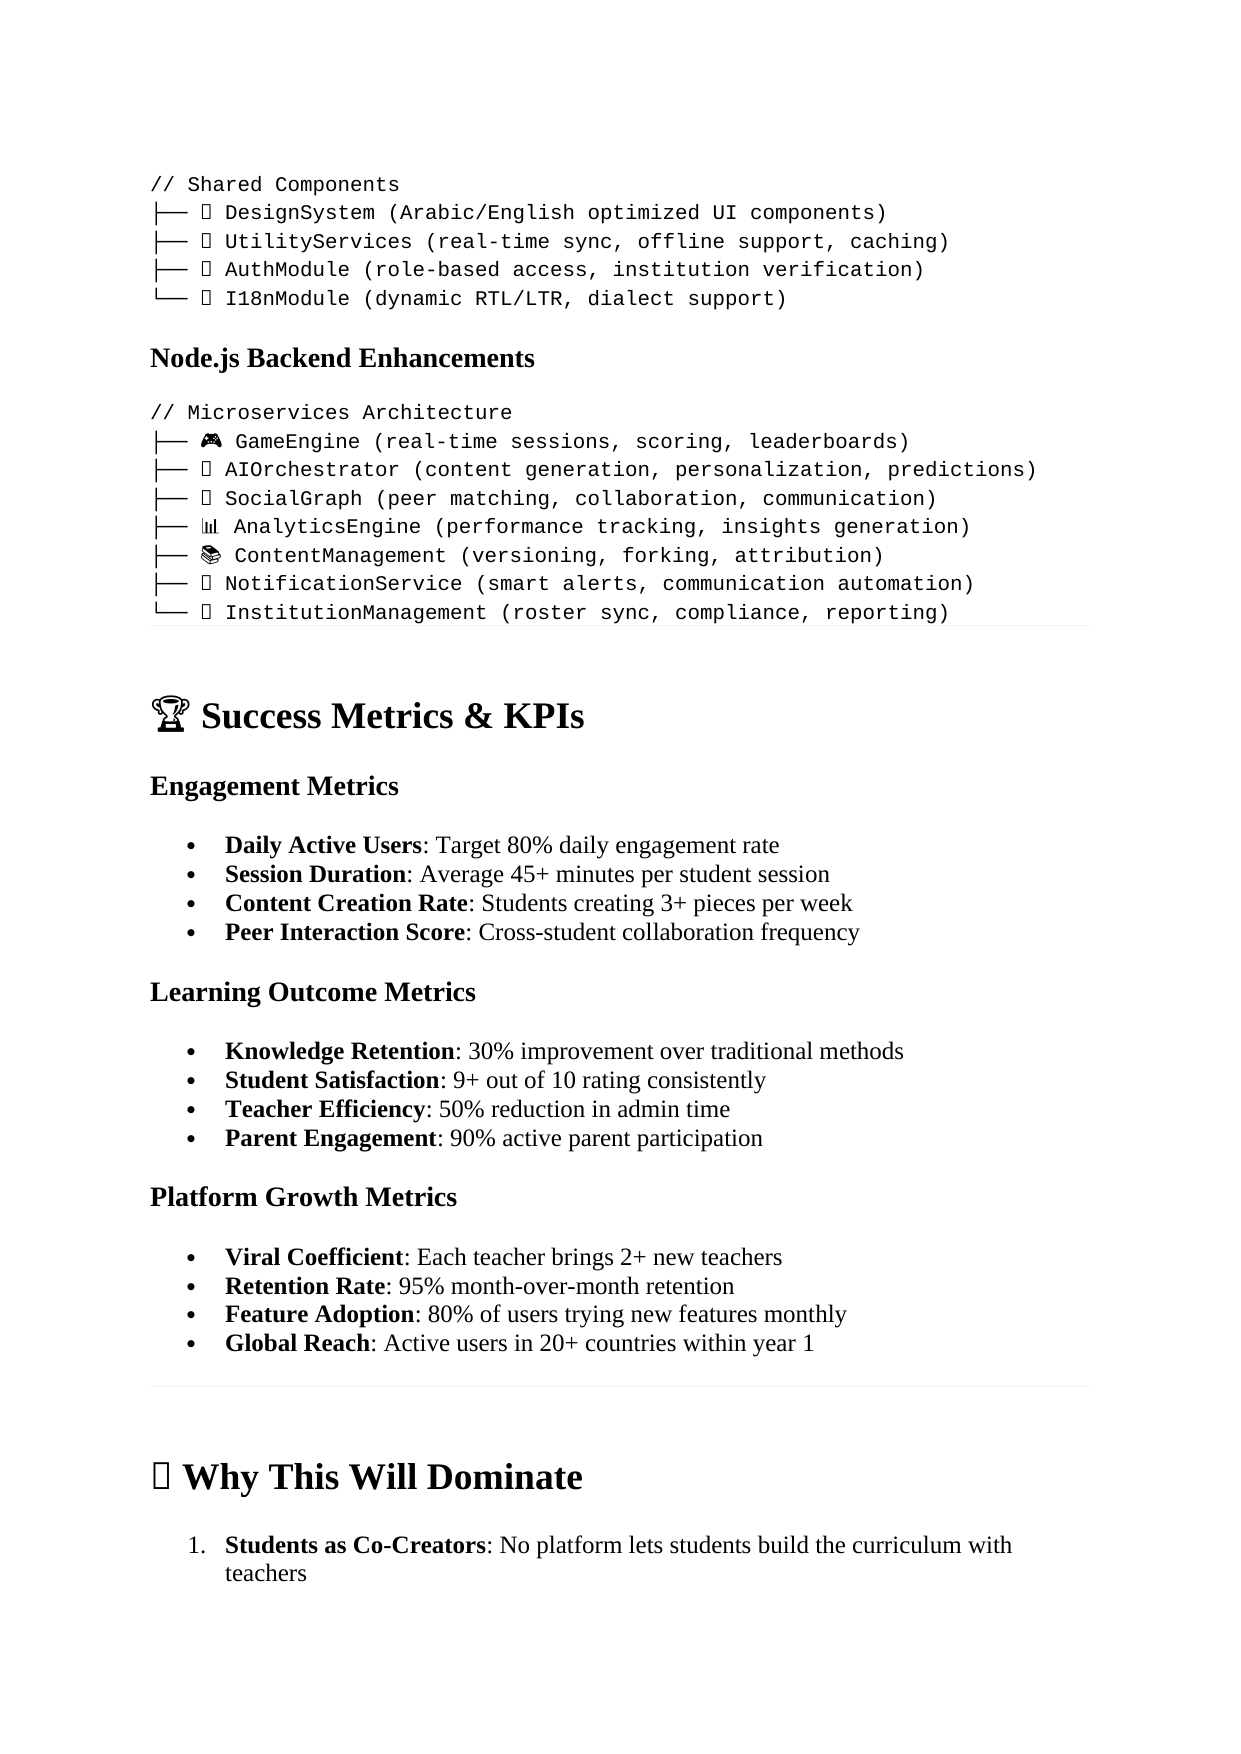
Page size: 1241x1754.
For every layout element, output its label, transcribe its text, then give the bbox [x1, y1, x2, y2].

text 🏆 Success Metrics & KPIs [150, 689, 1090, 740]
text 💡 Why This Will Dominate [150, 1449, 1090, 1501]
list Students as Co-Creators: No platform lets students build the curriculum with teachers [187, 1530, 1090, 1587]
text ├── 🤖 AIOrchestrator (content generation, personalization, predictions) [150, 454, 1090, 483]
text ├── 🎨 DesignSystem (Arabic/English optimized UI components) [150, 197, 1090, 226]
text ├── 👥 SocialGraph (peer matching, collaboration, communication) [150, 483, 1090, 511]
text Learning Outcome Metrics [150, 975, 1090, 1007]
list Retention Rate: 95% month-over-month retention [187, 1271, 1090, 1299]
text Platform Growth Metrics [150, 1181, 1090, 1213]
list Global Reach: Active users in 20+ countries within year 1 [187, 1328, 1090, 1357]
text // Shared Components [150, 174, 1090, 197]
list Daily Active Users: Target 80% daily engagement rate [187, 831, 1090, 859]
text Engagement Metrics [150, 769, 1090, 801]
text └── 🌐 I18nModule (dynamic RTL/LTR, dialect support) [150, 283, 1090, 311]
text // Microservices Architecture [150, 402, 1090, 426]
text ├── 📚 ContentManagement (versioning, forking, attribution) [150, 540, 1090, 568]
list Peer Interaction Score: Cross-student collaboration frequency [187, 917, 1090, 946]
list Session Duration: Average 45+ minutes per student session [187, 859, 1090, 888]
text ├── 🎮 GameEngine (real-time sessions, scoring, leaderboards) [150, 426, 1090, 454]
list Teacher Efficiency: 50% reduction in admin time [187, 1094, 1090, 1123]
list Feature Adoption: 80% of users trying new features monthly [187, 1299, 1090, 1328]
list Knowledge Retention: 30% improvement over traditional methods [187, 1036, 1090, 1065]
list Viral Coefficient: Each teacher brings 2+ new teachers [187, 1242, 1090, 1271]
text └── 🏫 InstitutionManagement (roster sync, compliance, reporting) [150, 597, 1090, 625]
text Node.js Backend Enhancements [150, 341, 1090, 373]
list Student Satisfaction: 9+ out of 10 rating consistently [187, 1065, 1090, 1094]
text ├── 📊 AnalyticsEngine (performance tracking, insights generation) [150, 511, 1090, 540]
text ├── 🔔 NotificationService (smart alerts, communication automation) [150, 568, 1090, 597]
list Parent Engagement: 90% active parent participation [187, 1123, 1090, 1151]
text ├── 🔐 AuthModule (role-based access, institution verification) [150, 254, 1090, 283]
text ├── 🔧 UtilityServices (real-time sync, offline support, caching) [150, 226, 1090, 254]
list Content Creation Rate: Students creating 3+ pieces per week [187, 888, 1090, 917]
